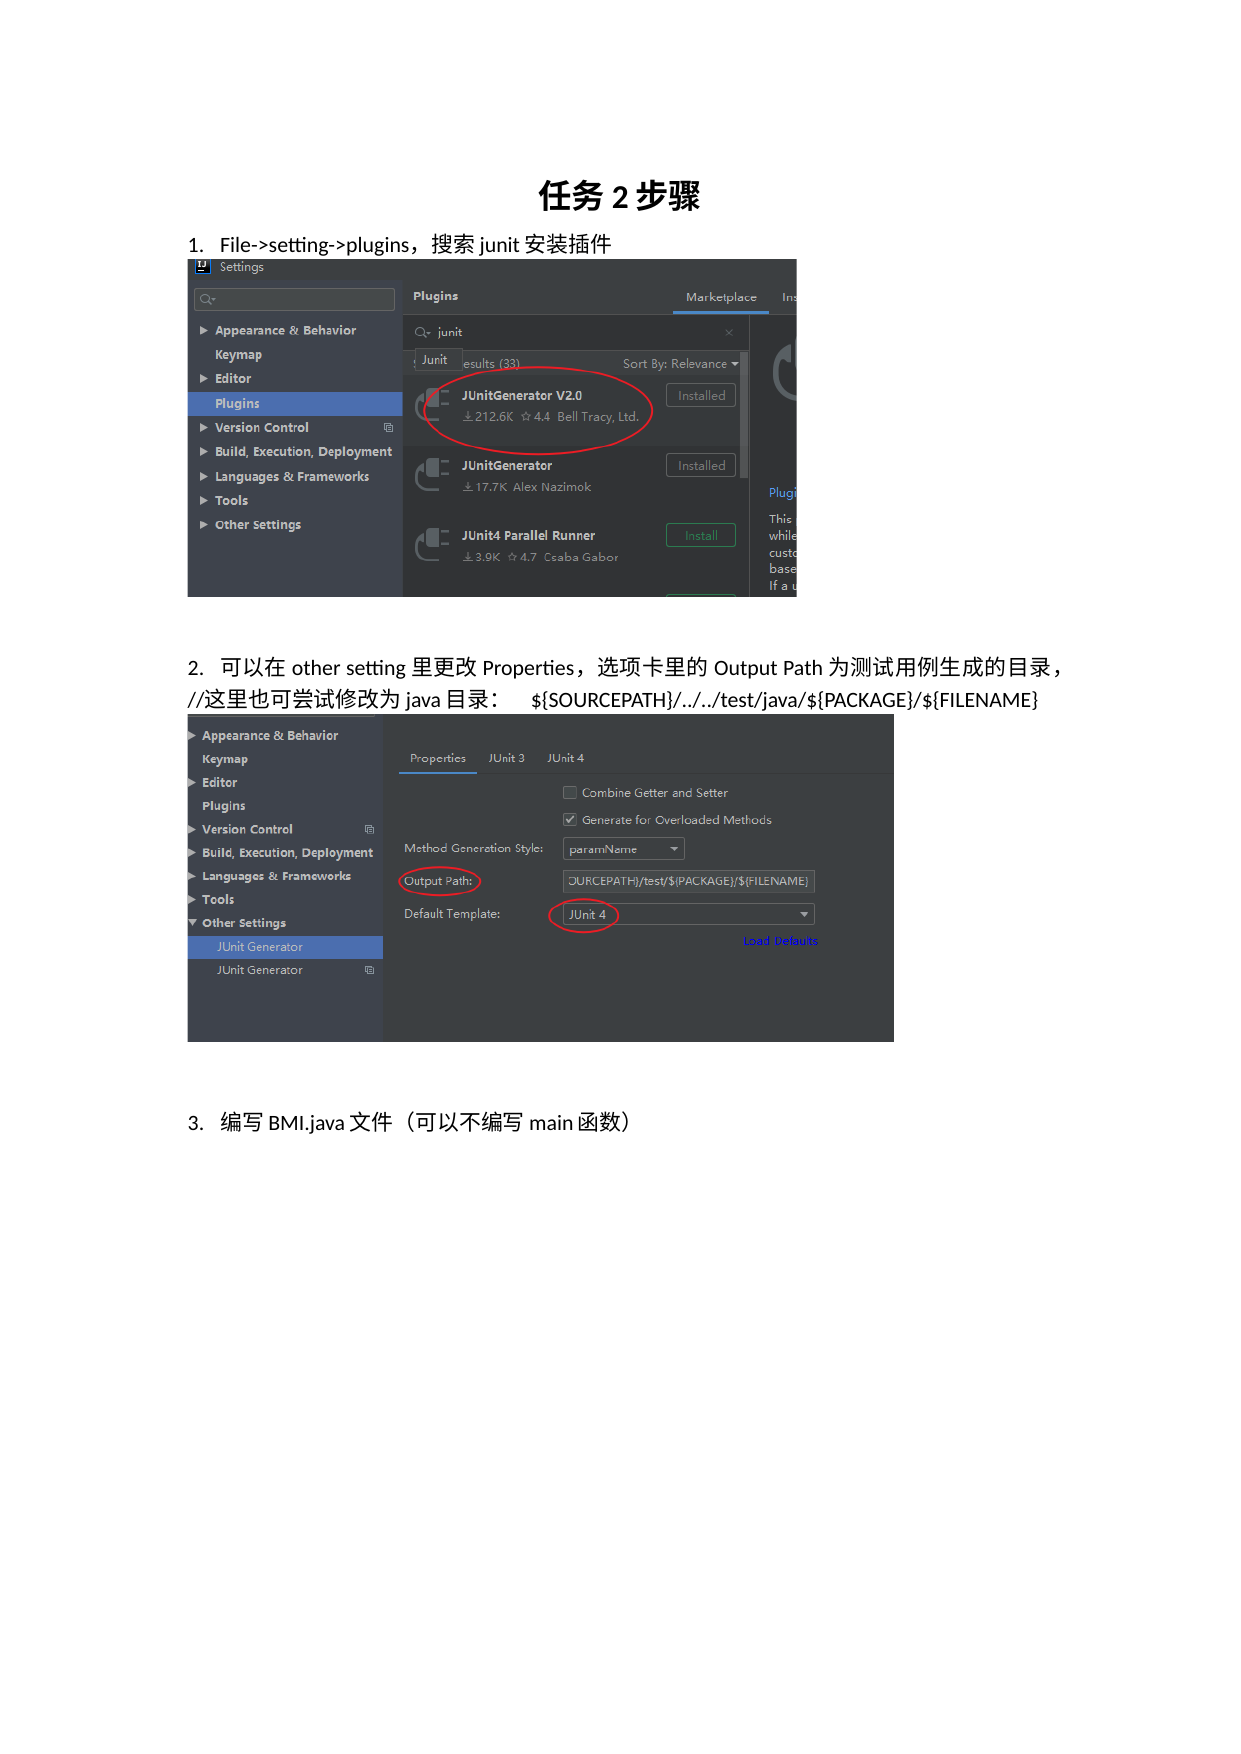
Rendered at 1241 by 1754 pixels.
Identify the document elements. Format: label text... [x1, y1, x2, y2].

list 可以在other setting里更改Properties，选项卡里的Output Path为测试用例生成的目录，//这里也可尝试修改为java目录： ${SOURCEPATH}/../../test/java/${PACKAGE}/${FILENAME} [187, 649, 1053, 714]
picture [187, 259, 797, 597]
list 编写BMI.java文件（可以不编写main函数） [187, 1104, 1053, 1137]
text 任务2步骤 [187, 162, 1053, 227]
picture [187, 714, 894, 1042]
list File->setting->plugins，搜索junit安装插件 [187, 227, 1053, 259]
